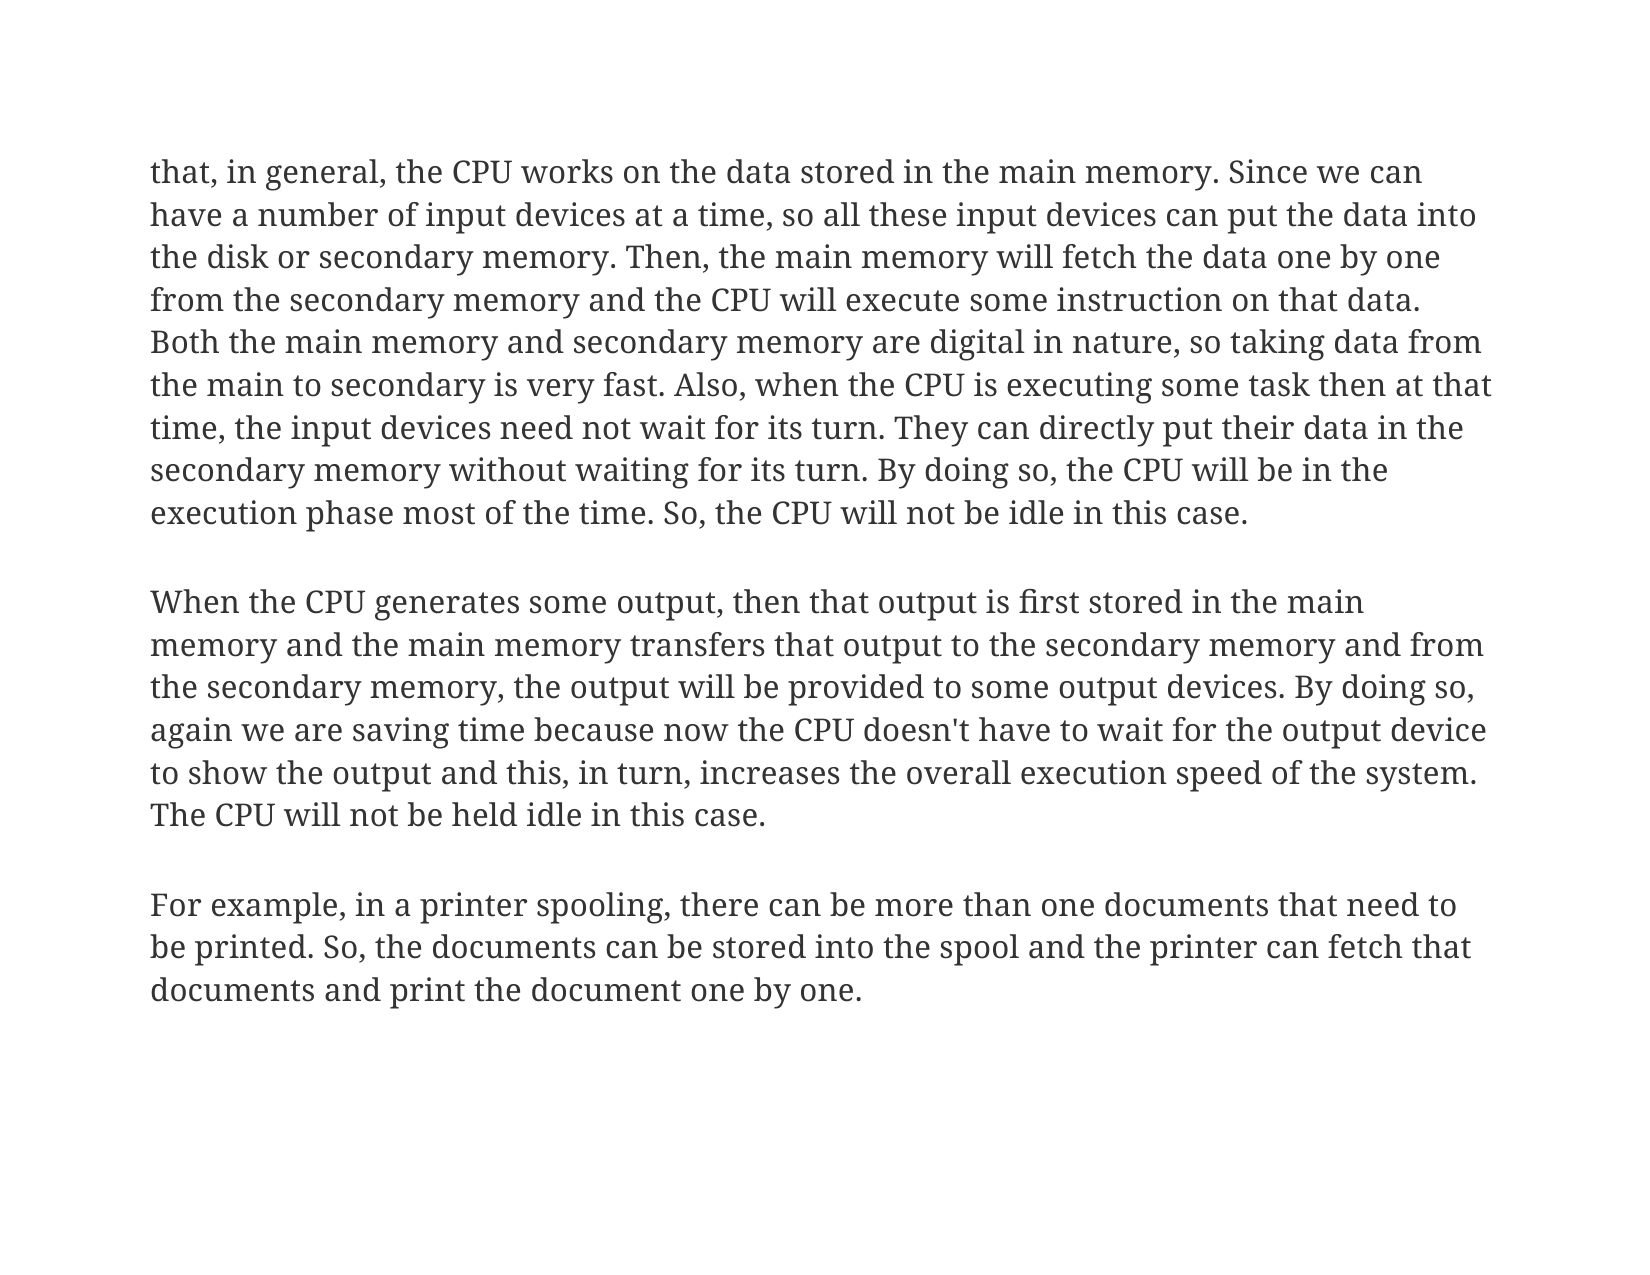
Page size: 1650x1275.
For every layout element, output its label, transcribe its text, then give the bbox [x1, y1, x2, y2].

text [150, 150, 1500, 533]
text When the CPU generates some output, then that output is first stored in the main memory and the main memory transfers that output to the secondary memory and from the secondary memory, the output will be provided to some output devices. By doing so, again we are saving time because now the CPU doesn't have to wait for the output device to show the output and this, in turn, increases the overall execution speed of the system. The CPU will not be held idle in this case. [150, 580, 1500, 836]
text For example, in a printer spooling, there can be more than one documents that need to be printed. So, the documents can be stored into the spool and the printer can fetch that documents and print the document one by one. [150, 883, 1500, 1011]
